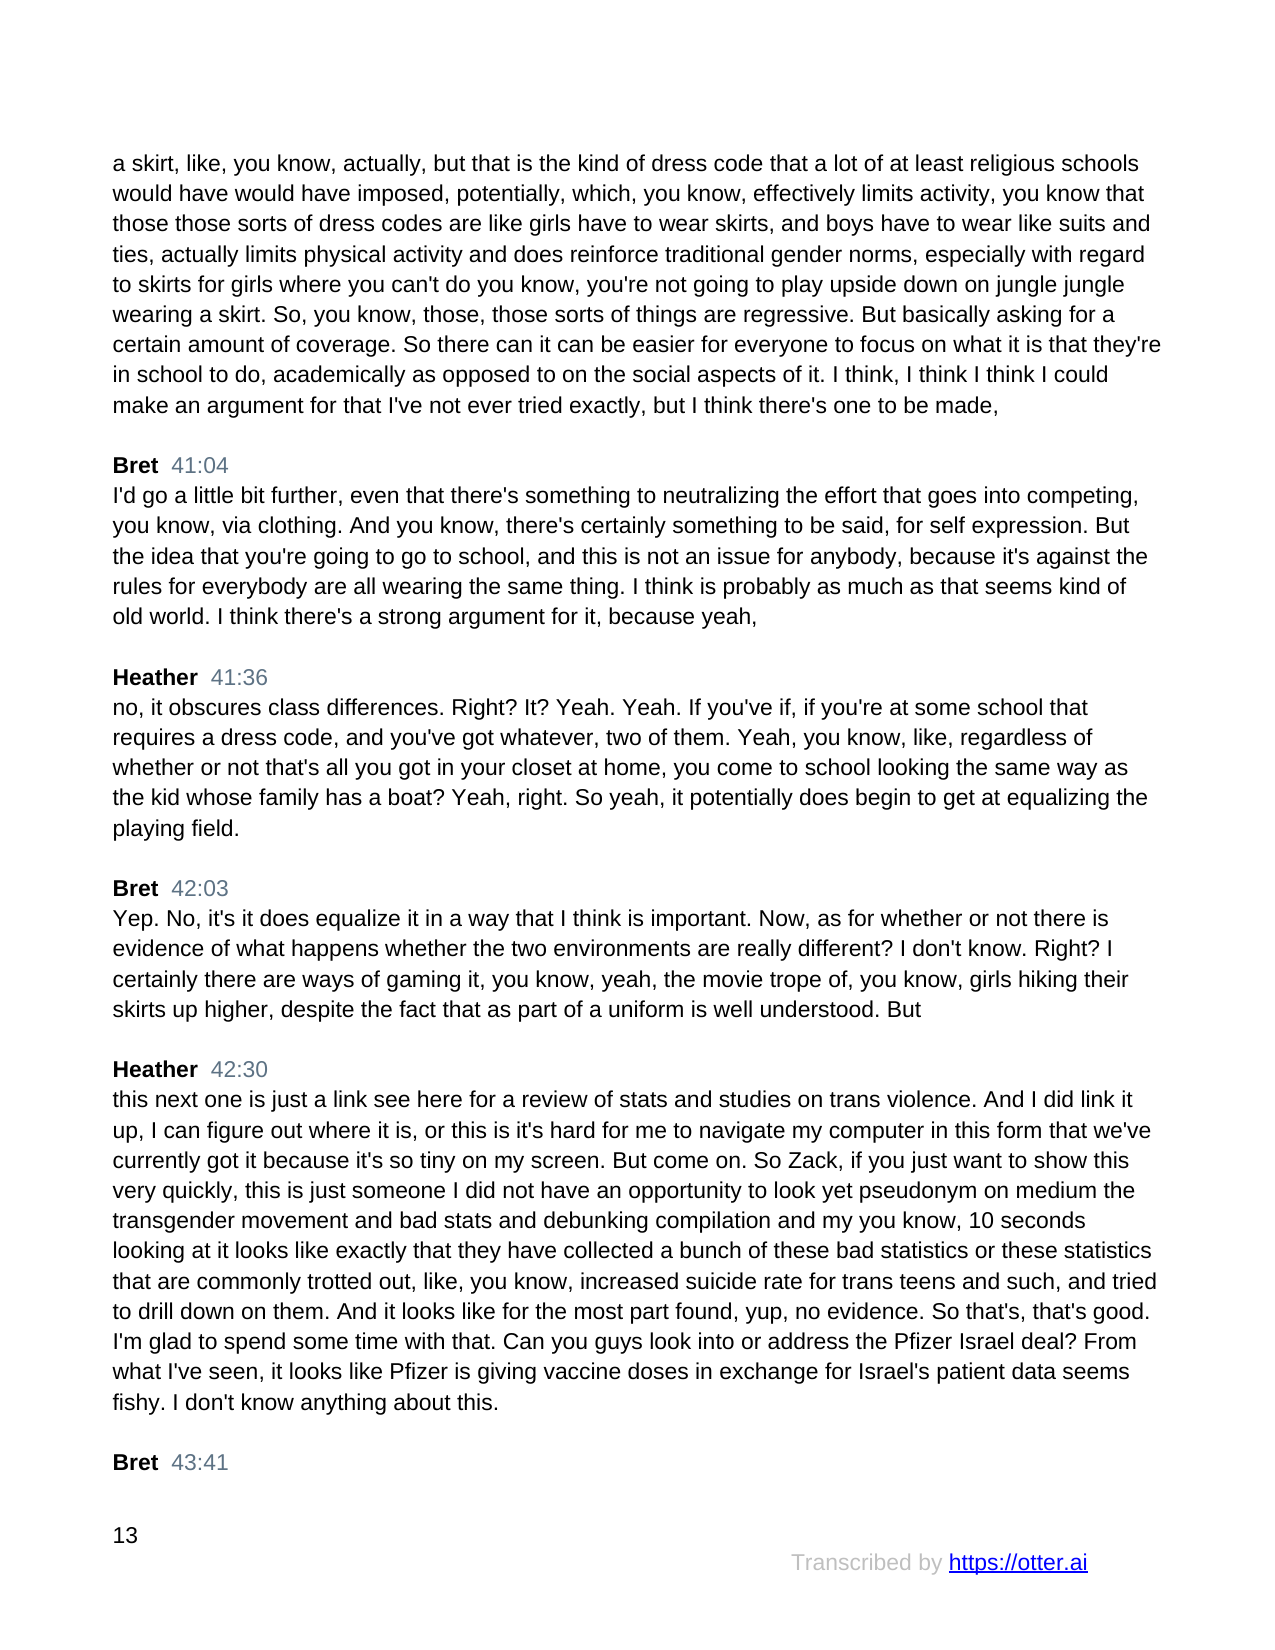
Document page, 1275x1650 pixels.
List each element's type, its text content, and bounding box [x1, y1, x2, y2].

text this next one is just a link see here for a review of stats and studies on trans violence. And I did link it up, I can figure out where it is, or this is it's hard for me to navigate my computer in this form that we've currently got it because it's so tiny on my screen. But come on. So Zack, if you just want to show this very quickly, this is just someone I did not have an opportunity to look yet pseudonym on medium the transgender movement and bad stats and debunking compilation and my you know, 10 seconds looking at it looks like exactly that they have collected a bunch of these bad statistics or these statistics that are commonly trotted out, like, you know, increased suicide rate for trans teens and such, and tried to drill down on them. And it looks like for the most part found, yup, no evidence. So that's, that's good. I'm glad to spend some time with that. Can you guys look into or address the Pfizer Israel deal? From what I've seen, it looks like Pfizer is giving vaccine doses in exchange for Israel's patient data seems fishy. I don't know anything about this. [112, 1086, 1162, 1415]
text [112, 150, 1162, 418]
text Bret 42:03 [112, 875, 1162, 901]
text Heather 41:36 [112, 663, 1162, 690]
text I'd go a little bit further, even that there's something to neutralizing the effort that goes into competing, you know, via clothing. And you know, there's certainly something to be said, for self expression. But the idea that you're going to go to school, and this is not an issue for anybody, because it's against the rules for everybody are all wearing the same thing. I think is probably as much as that seems kind of old world. I think there's a strong argument for it, because yeah, [112, 482, 1162, 629]
text Bret 43:41 [112, 1449, 1162, 1475]
text Bret 41:04 [112, 452, 1162, 478]
text no, it obscures class differences. Right? It? Yeah. Yeah. If you've if, if you're at some school that requires a dress code, and you've got whatever, two of them. Yeah, you know, like, regardless of whether or not that's all you got in your closet at home, you come to school looking the same way as the kid whose family has a boat? Yeah, right. So yeah, it potentially does begin to get at equalizing the playing field. [112, 694, 1162, 841]
text Heather 42:30 [112, 1056, 1162, 1083]
text Yep. No, it's it does equalize it in a way that I think is important. Now, as for whether or not there is evidence of what happens whether the two environments are really different? I don't know. Right? I certainly there are ways of gaming it, you know, yeah, the movie trope of, you know, girls hiking their skirts up higher, despite the fact that as part of a uniform is well understood. But [112, 905, 1162, 1022]
